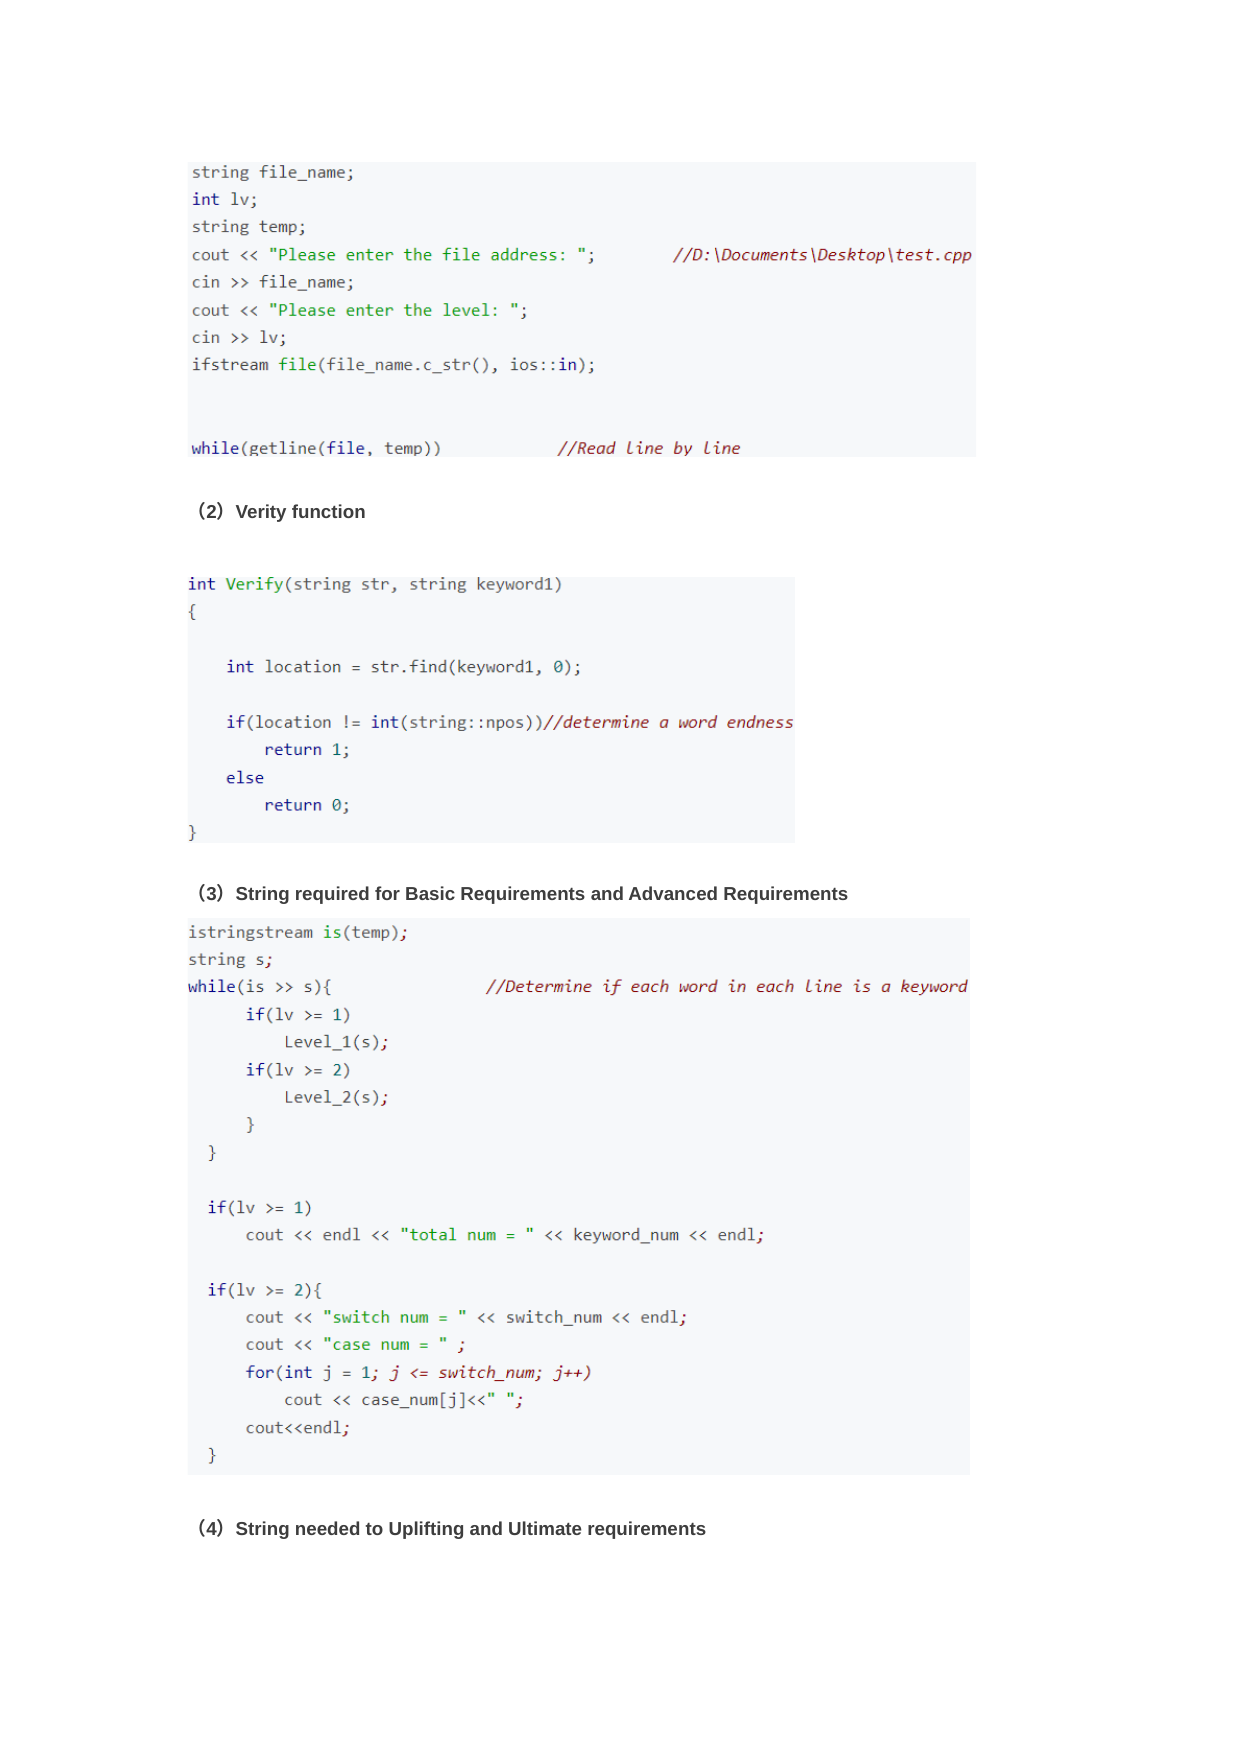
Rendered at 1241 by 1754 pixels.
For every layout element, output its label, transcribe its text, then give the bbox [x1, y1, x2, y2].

list Verity function [187, 495, 1053, 528]
list String needed to Uplifting and Ultimate requirements [187, 1512, 1053, 1544]
picture [187, 577, 795, 843]
picture [187, 918, 970, 1475]
list String required for Basic Requirements and Advanced Requirements [187, 878, 1053, 910]
picture [187, 162, 977, 457]
